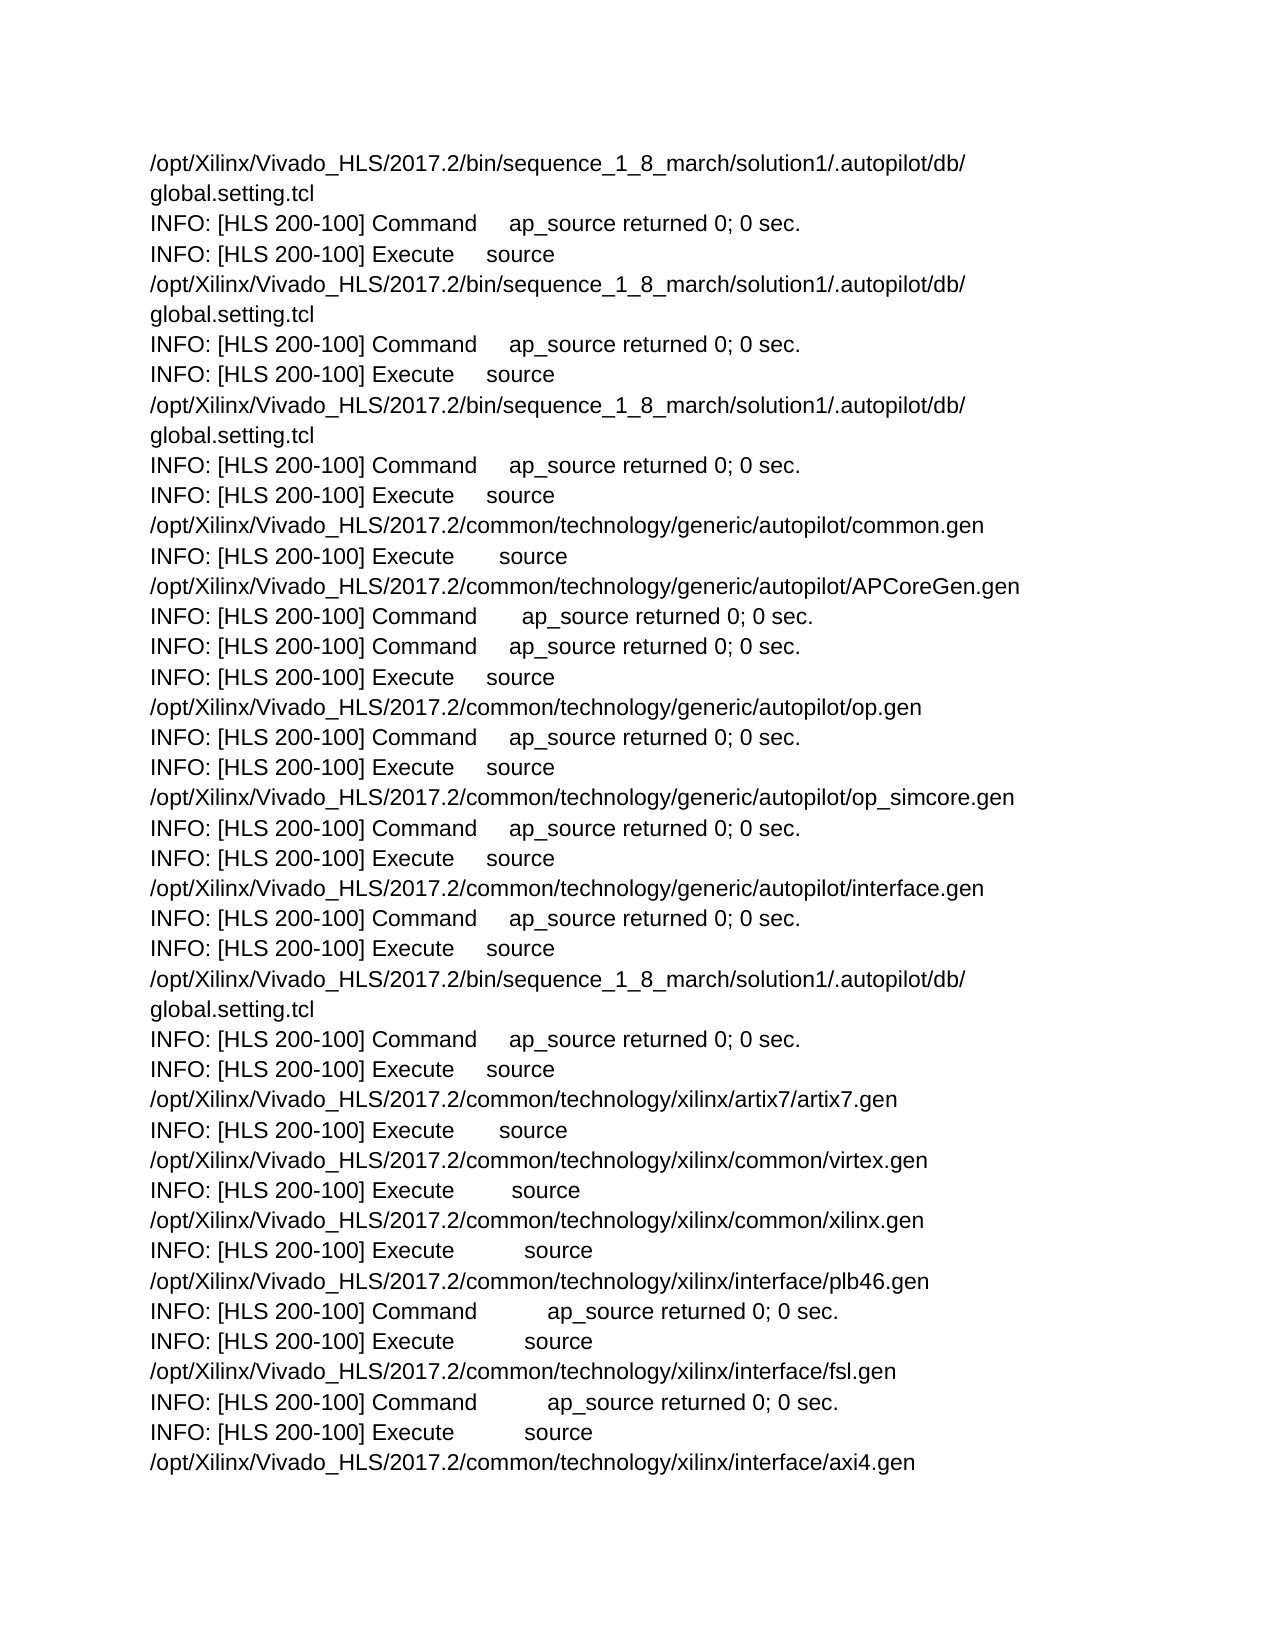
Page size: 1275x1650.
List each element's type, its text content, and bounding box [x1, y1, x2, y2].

text INFO: [HLS 200-100] Execute source /opt/Xilinx/Vivado_HLS/2017.2/common/technology/generic/autopilot/interface.gen [150, 845, 1125, 901]
text INFO: [HLS 200-100] Execute source /opt/Xilinx/Vivado_HLS/2017.2/common/technology/xilinx/interface/axi4.gen [150, 1419, 1125, 1475]
text INFO: [HLS 200-100] Execute source /opt/Xilinx/Vivado_HLS/2017.2/bin/sequence_1_8_march/solution1/.autopilot/db/global.setting.tcl [150, 241, 1125, 327]
text INFO: [HLS 200-100] Command ap_source returned 0; 0 sec. [150, 1298, 1125, 1324]
text INFO: [HLS 200-100] Execute source /opt/Xilinx/Vivado_HLS/2017.2/common/technology/xilinx/interface/plb46.gen [150, 1237, 1125, 1294]
text INFO: [HLS 200-100] Execute source /opt/Xilinx/Vivado_HLS/2017.2/bin/sequence_1_8_march/solution1/.autopilot/db/global.setting.tcl [150, 935, 1125, 1022]
text INFO: [HLS 200-100] Command ap_source returned 0; 0 sec. [150, 905, 1125, 932]
text INFO: [HLS 200-100] Command ap_source returned 0; 0 sec. [150, 1026, 1125, 1052]
text INFO: [HLS 200-100] Command ap_source returned 0; 0 sec. [150, 331, 1125, 358]
text INFO: [HLS 200-100] Execute source /opt/Xilinx/Vivado_HLS/2017.2/common/technology/xilinx/common/xilinx.gen [150, 1177, 1125, 1234]
text INFO: [HLS 200-100] Command ap_source returned 0; 0 sec. [150, 724, 1125, 750]
text INFO: [HLS 200-100] Execute source /opt/Xilinx/Vivado_HLS/2017.2/common/technology/generic/autopilot/APCoreGen.gen [150, 543, 1125, 599]
text INFO: [HLS 200-100] Execute source /opt/Xilinx/Vivado_HLS/2017.2/common/technology/xilinx/common/virtex.gen [150, 1117, 1125, 1173]
text INFO: [HLS 200-100] Execute source /opt/Xilinx/Vivado_HLS/2017.2/common/technology/generic/autopilot/op.gen [150, 663, 1125, 720]
text INFO: [HLS 200-100] Execute source /opt/Xilinx/Vivado_HLS/2017.2/common/technology/xilinx/interface/fsl.gen [150, 1328, 1125, 1385]
text INFO: [HLS 200-100] Execute source /opt/Xilinx/Vivado_HLS/2017.2/common/technology/generic/autopilot/common.gen [150, 482, 1125, 539]
text INFO: [HLS 200-100] Command ap_source returned 0; 0 sec. [150, 814, 1125, 841]
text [150, 210, 1125, 237]
text INFO: [HLS 200-100] Execute source /opt/Xilinx/Vivado_HLS/2017.2/common/technology/generic/autopilot/op_simcore.gen [150, 754, 1125, 811]
text INFO: [HLS 200-100] Command ap_source returned 0; 0 sec. [150, 452, 1125, 478]
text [150, 1388, 1125, 1415]
text INFO: [HLS 200-100] Command ap_source returned 0; 0 sec. [150, 633, 1125, 660]
text INFO: [HLS 200-100] Execute source /opt/Xilinx/Vivado_HLS/2017.2/common/technology/xilinx/artix7/artix7.gen [150, 1056, 1125, 1113]
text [150, 150, 1125, 207]
text INFO: [HLS 200-100] Execute source /opt/Xilinx/Vivado_HLS/2017.2/bin/sequence_1_8_march/solution1/.autopilot/db/global.setting.tcl [150, 361, 1125, 448]
text INFO: [HLS 200-100] Command ap_source returned 0; 0 sec. [150, 603, 1125, 629]
